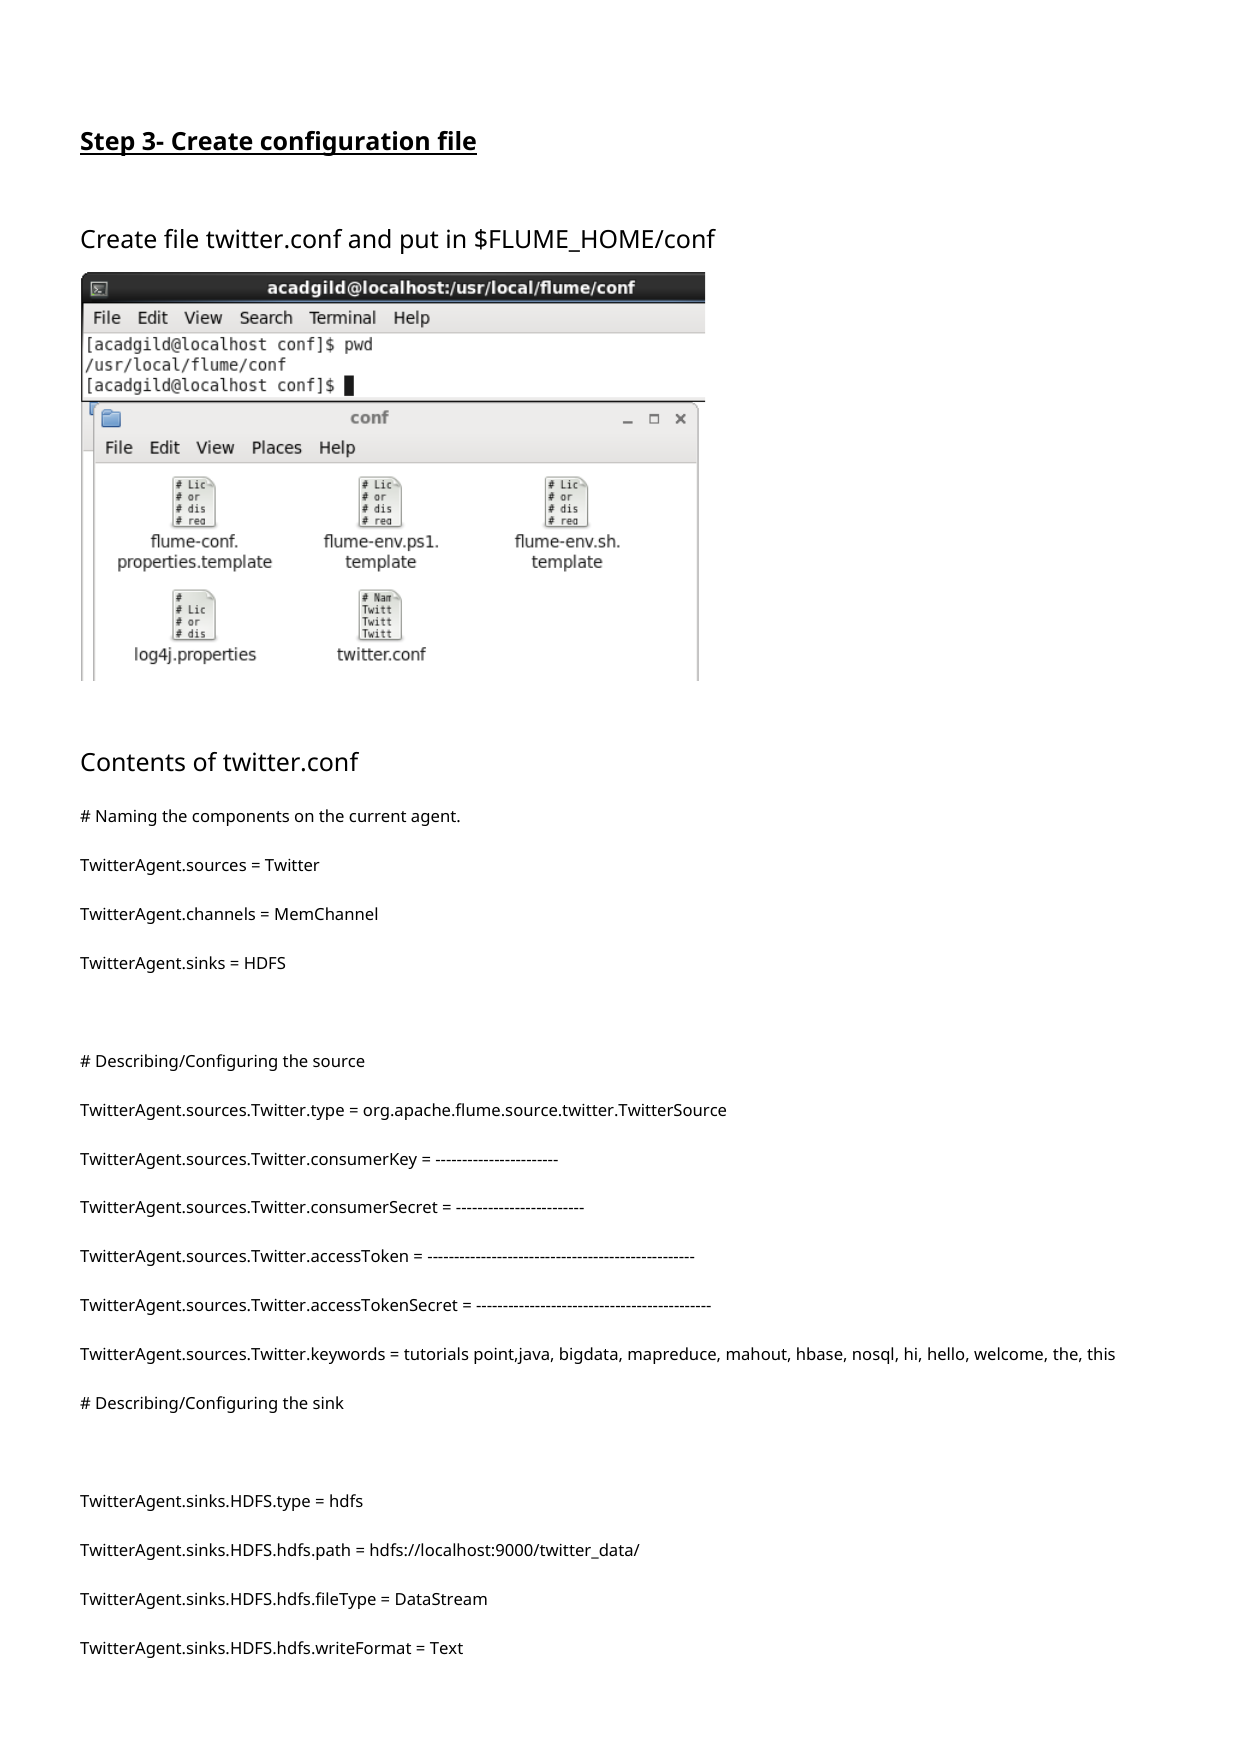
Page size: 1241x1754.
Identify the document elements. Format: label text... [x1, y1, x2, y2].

text # Naming the components on the current agent. [80, 793, 1160, 827]
text Contents of twitter.conf [80, 744, 1160, 778]
text TwitterAgent.sinks.HDFS.hdfs.path = hdfs://localhost:9000/twitter_data/ [80, 1528, 1160, 1562]
text TwitterAgent.sources.Twitter.accessToken = -------------------------------------------------- [80, 1234, 1160, 1268]
text TwitterAgent.sources.Twitter.type = org.apache.flume.source.twitter.TwitterSource [80, 1087, 1160, 1121]
text TwitterAgent.sources = Twitter [80, 842, 1160, 876]
text TwitterAgent.sinks.HDFS.hdfs.fileType = DataStream [80, 1577, 1160, 1611]
text TwitterAgent.sources.Twitter.consumerSecret = ------------------------ [80, 1185, 1160, 1219]
text TwitterAgent.sources.Twitter.accessTokenSecret = -------------------------------------------- [80, 1283, 1160, 1317]
text TwitterAgent.sinks.HDFS.type = hdfs [80, 1479, 1160, 1513]
text TwitterAgent.sources.Twitter.consumerKey = ----------------------- [80, 1136, 1160, 1170]
text # Describing/Configuring the source [80, 1038, 1160, 1072]
text # Describing/Configuring the sink [80, 1381, 1160, 1415]
text TwitterAgent.sources.Twitter.keywords = tutorials point,java, bigdata, mapreduce, mahout, hbase, nosql, hi, hello, welcome, the, this [80, 1332, 1160, 1366]
text TwitterAgent.sinks = HDFS [80, 940, 1160, 974]
text TwitterAgent.channels = MemChannel [80, 891, 1160, 925]
text Step 3- Create configuration file [80, 124, 1160, 158]
text TwitterAgent.sinks.HDFS.hdfs.writeFormat = Text [80, 1626, 1160, 1659]
text Create file twitter.conf and put in $FLUME_HOME/conf [80, 222, 1160, 256]
